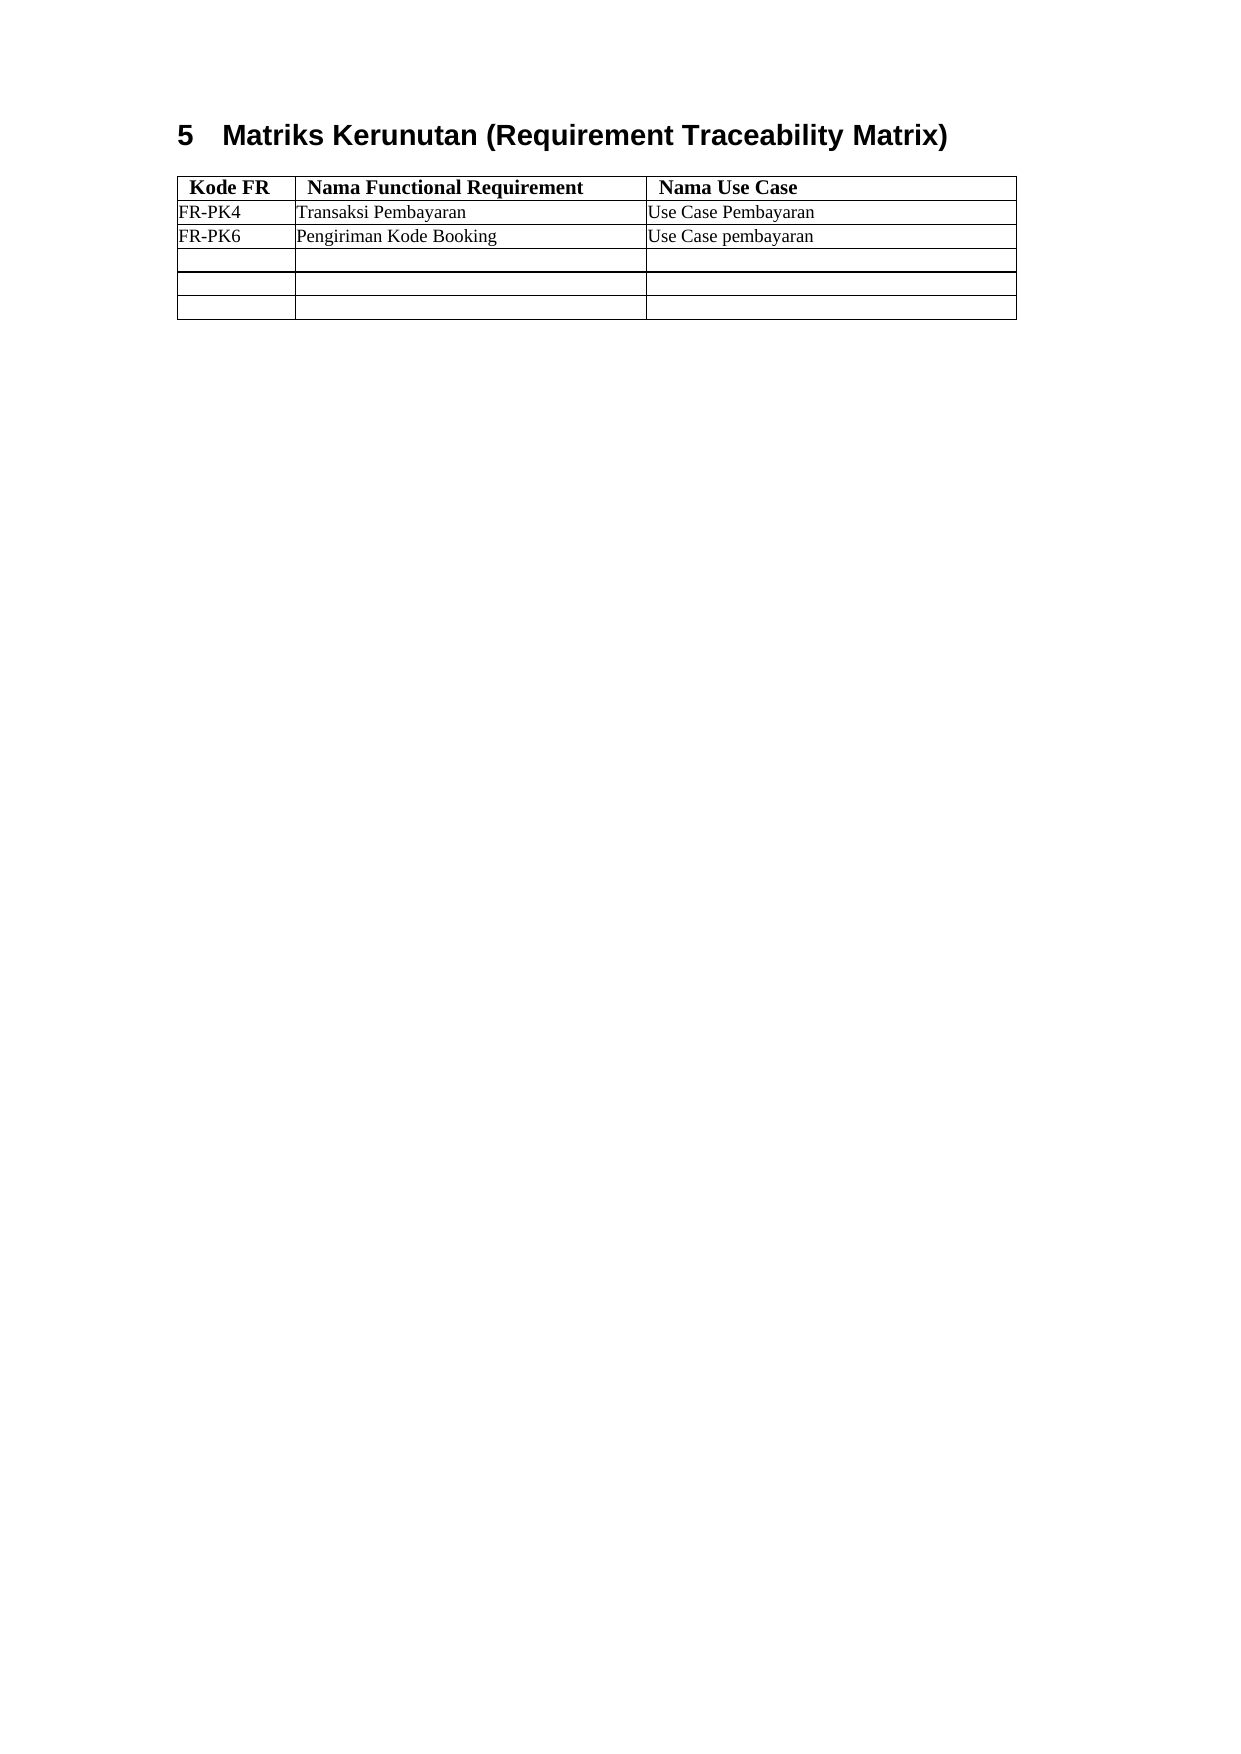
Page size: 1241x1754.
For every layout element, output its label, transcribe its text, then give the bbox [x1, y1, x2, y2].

table_header Kode FR [178, 177, 295, 199]
table_cell FR-PK6 [178, 225, 295, 247]
table_cell Use Case pembayaran [647, 225, 1016, 247]
table_cell Pengiriman Kode Booking [296, 225, 646, 247]
table_cell [178, 296, 295, 319]
table_cell FR-PK4 [178, 201, 295, 223]
table_header Nama Use Case [647, 177, 1016, 199]
table_cell [296, 249, 646, 271]
table_cell [178, 249, 295, 271]
table_cell [647, 273, 1016, 295]
table_header Nama Functional Requirement [296, 177, 646, 199]
table_cell Transaksi Pembayaran [296, 201, 646, 223]
text 5 Matriks Kerunutan (Requirement Traceability Matrix) [177, 118, 1144, 151]
table_cell [296, 273, 646, 295]
table_cell [647, 296, 1016, 319]
table_cell Use Case Pembayaran [647, 201, 1016, 223]
table_cell [178, 273, 295, 295]
table_cell [296, 296, 646, 319]
table_cell [647, 249, 1016, 271]
